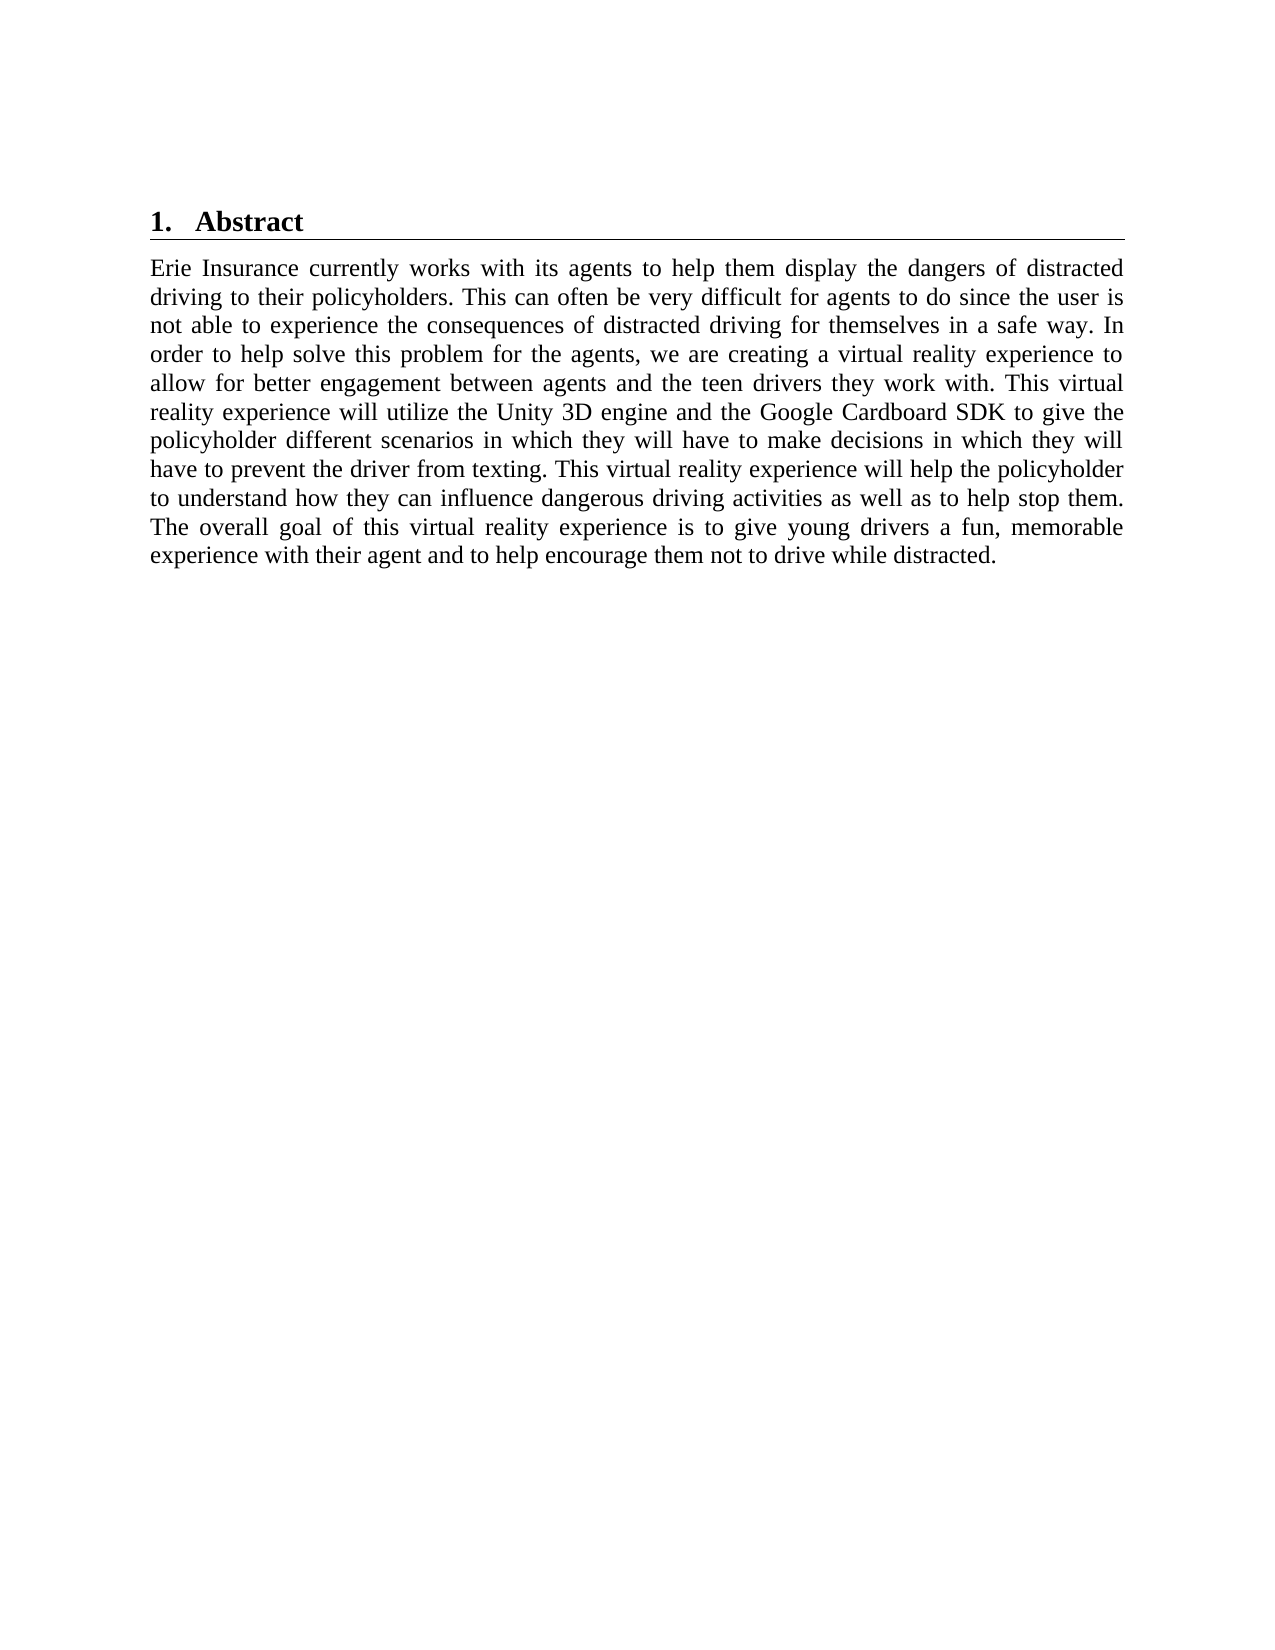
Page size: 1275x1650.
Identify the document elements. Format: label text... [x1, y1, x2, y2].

subtitle Abstract [150, 204, 1125, 239]
text Erie Insurance currently works with its agents to help them display the dangers of distracted driving to their policyholders. This can often be very difficult for agents to do since the user is not able to experience the consequences of distracted driving for themselves in a safe way. In order to help solve this problem for the agents, we are creating a virtual reality experience to allow for better engagement between agents and the teen drivers they work with. This virtual reality experience will utilize the Unity 3D engine and the Google Cardboard SDK to give the policyholder different scenarios in which they will have to make decisions in which they will have to prevent the driver from texting. This virtual reality experience will help the policyholder to understand how they can influence dangerous driving activities as well as to help stop them. The overall goal of this virtual reality experience is to give young drivers a fun, memorable experience with their agent and to help encourage them not to drive while distracted. [150, 253, 1125, 569]
